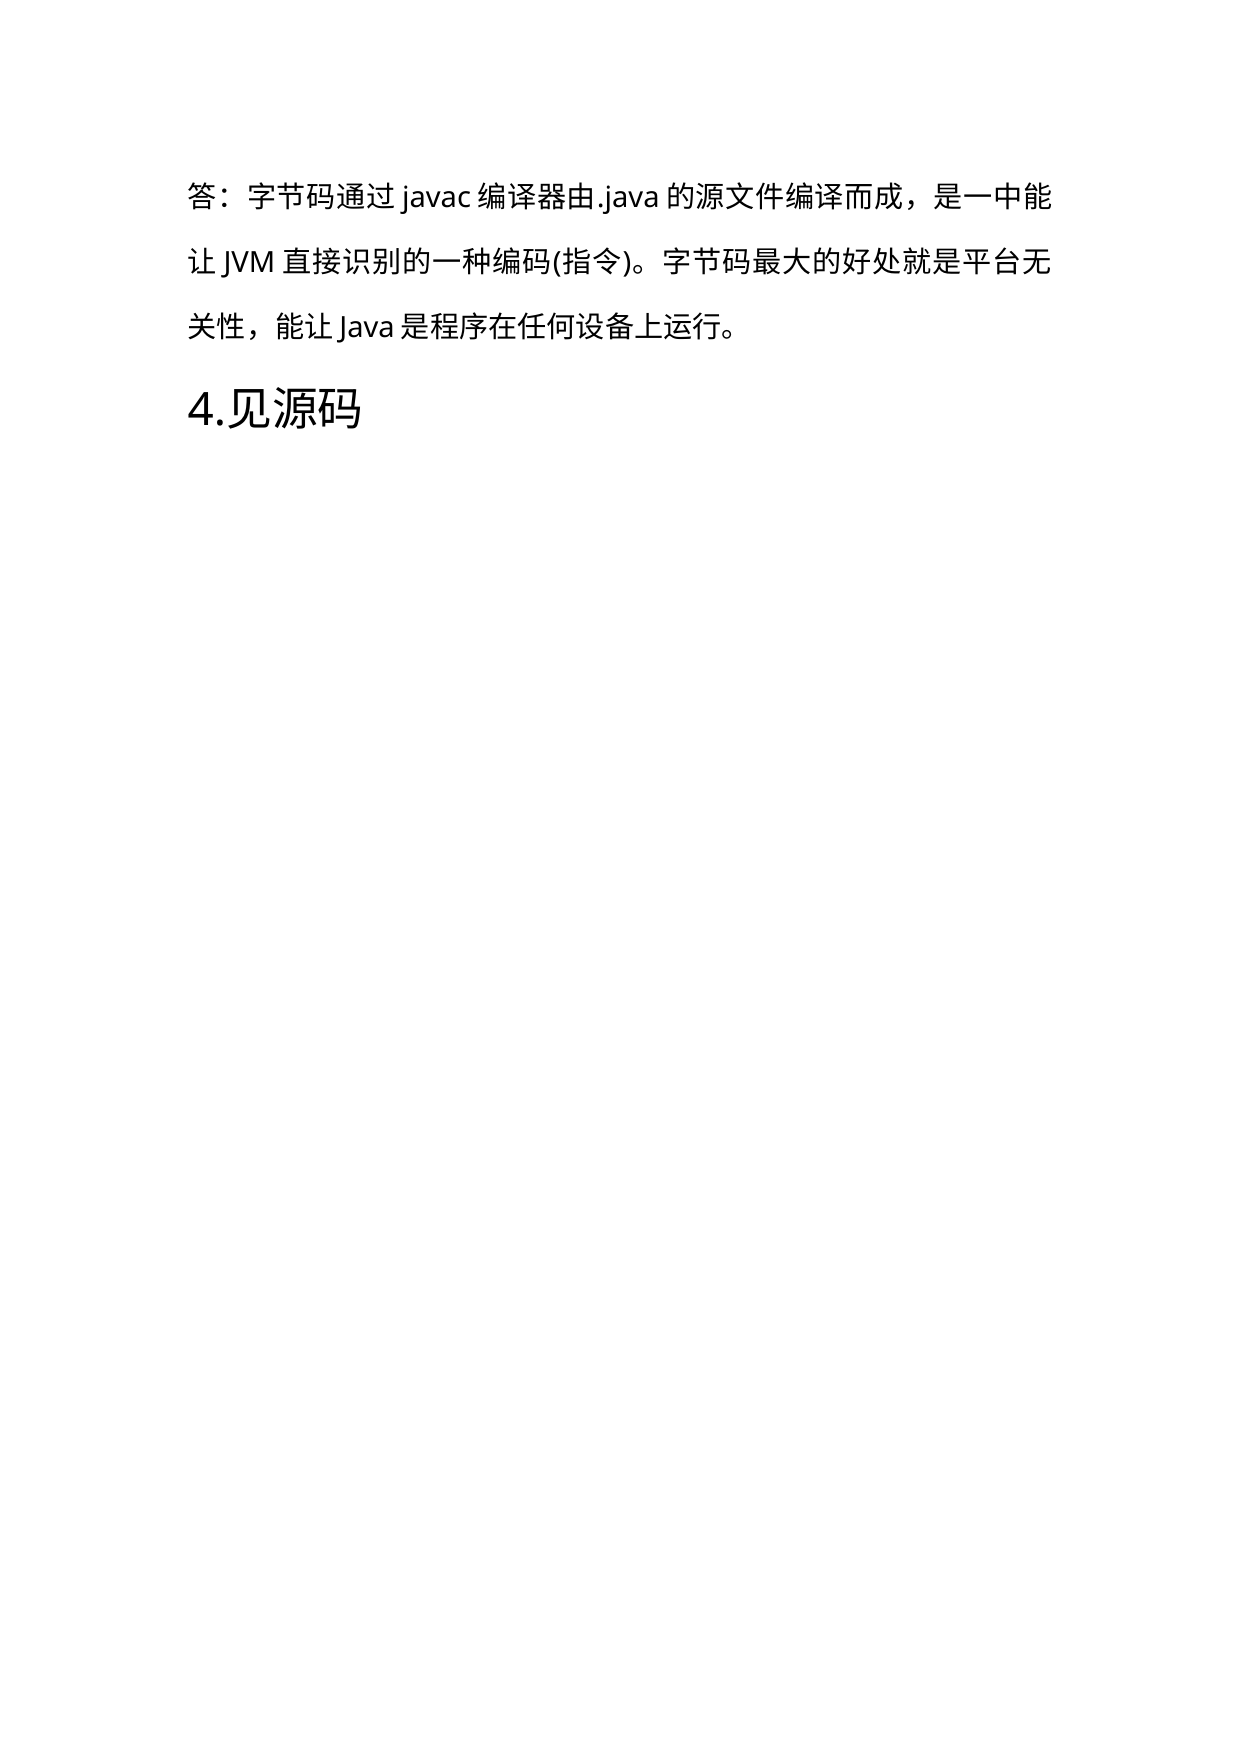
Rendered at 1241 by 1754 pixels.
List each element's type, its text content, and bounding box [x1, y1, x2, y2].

text 答：字节码通过javac编译器由.java的源文件编译而成，是一中能让JVM直接识别的一种编码(指令)。字节码最大的好处就是平台无关性，能让Java是程序在任何设备上运行。 [187, 162, 1053, 357]
text 4.见源码 [187, 357, 1053, 454]
